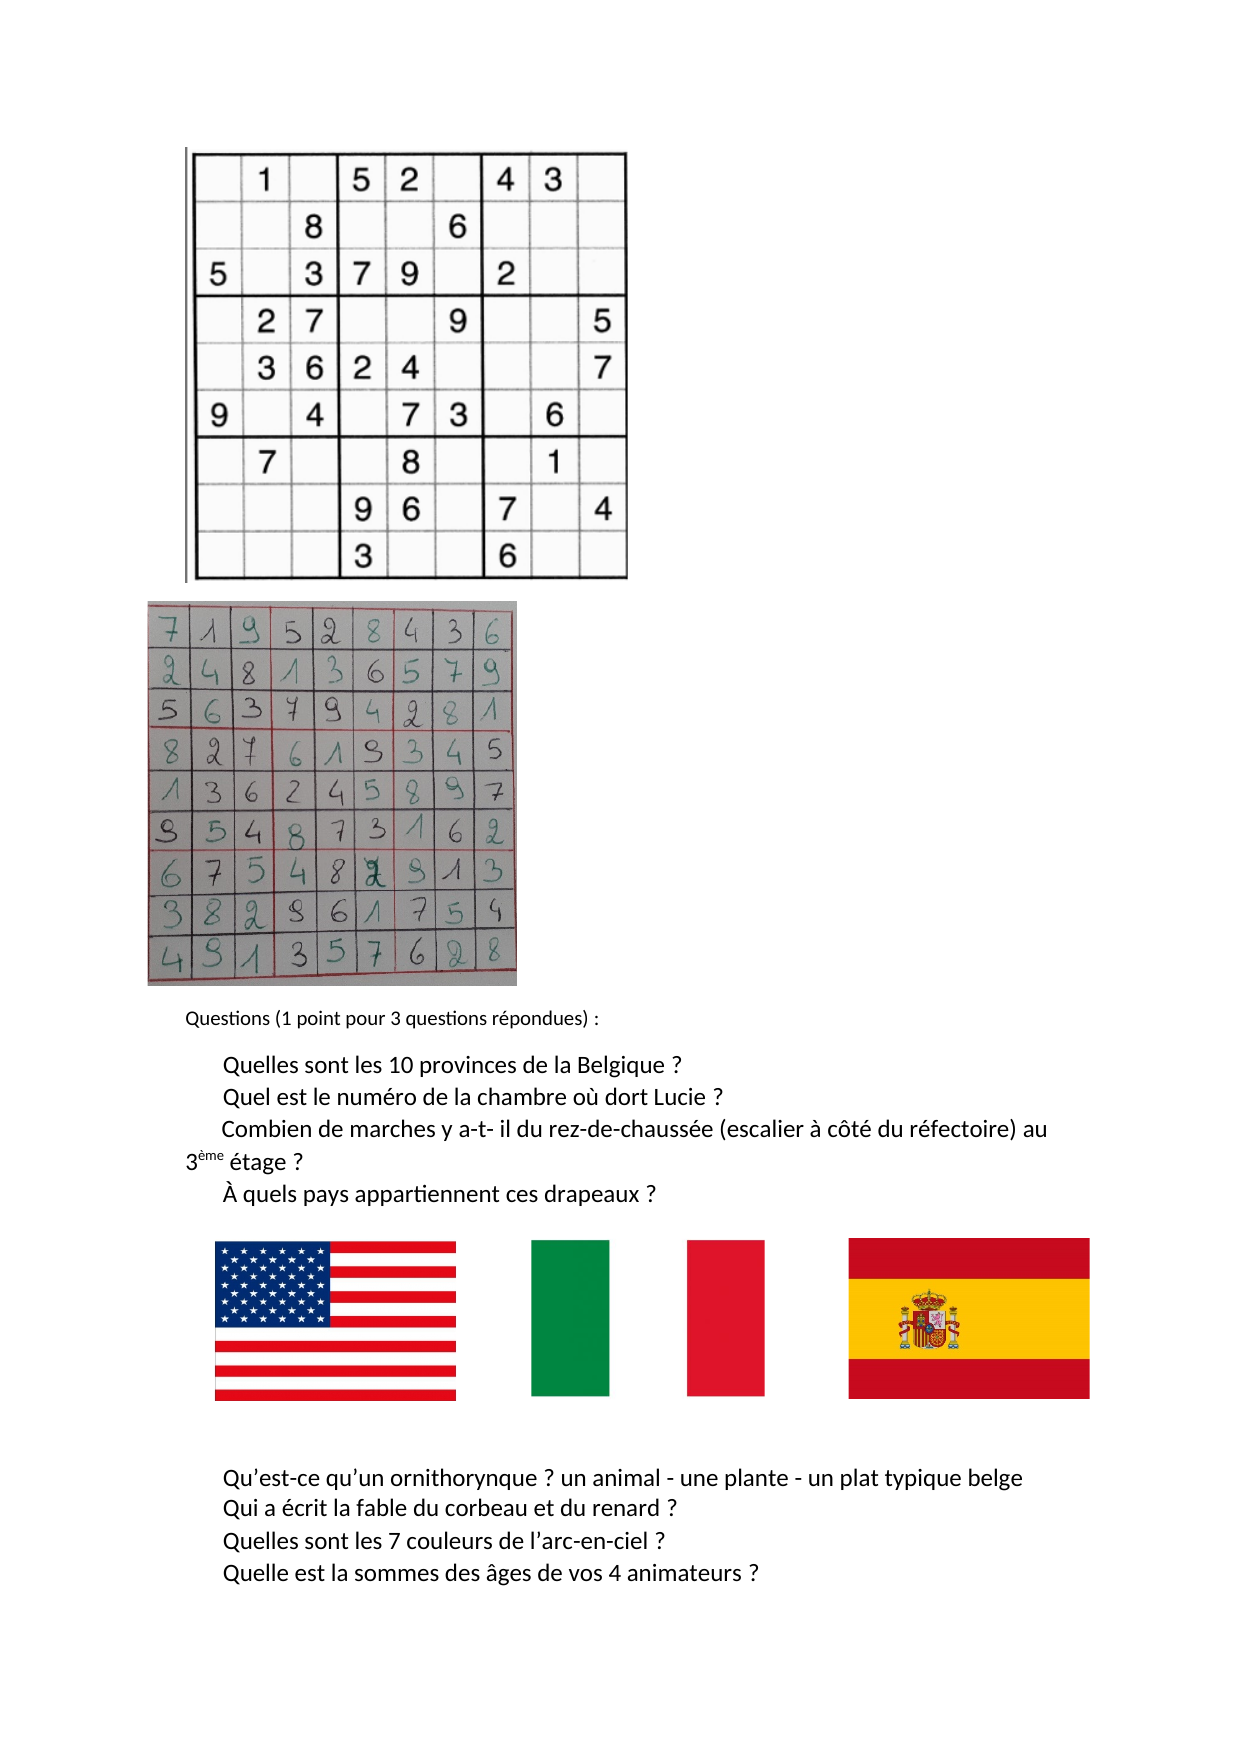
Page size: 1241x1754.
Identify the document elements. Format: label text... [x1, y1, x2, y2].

text À quels pays appartiennent ces drapeaux ? [223, 1178, 1093, 1208]
text Quel est le numéro de la chambre où dort Lucie ? [223, 1081, 1093, 1112]
picture [185, 147, 628, 583]
picture [531, 1238, 765, 1400]
text Quelle est la sommes des âges de vos 4 animateurs ? [223, 1557, 1093, 1588]
picture [848, 1238, 1090, 1399]
text Combien de marches y a-t- il du rez-de-chaussée (escalier à côté du réfectoire) au 3ème étage ? [185, 1113, 1093, 1176]
text Qu’est-ce qu’un ornithorynque ? un animal - une plante - un plat typique belge [223, 1462, 1093, 1492]
text Quelles sont les 7 couleurs de l’arc-en-ciel ? [223, 1525, 1093, 1555]
picture [147, 601, 517, 986]
text Quelles sont les 10 provinces de la Belgique ? [223, 1049, 1093, 1079]
text Qui a écrit la fable du corbeau et du renard ? [223, 1492, 1093, 1523]
picture [213, 1239, 458, 1401]
